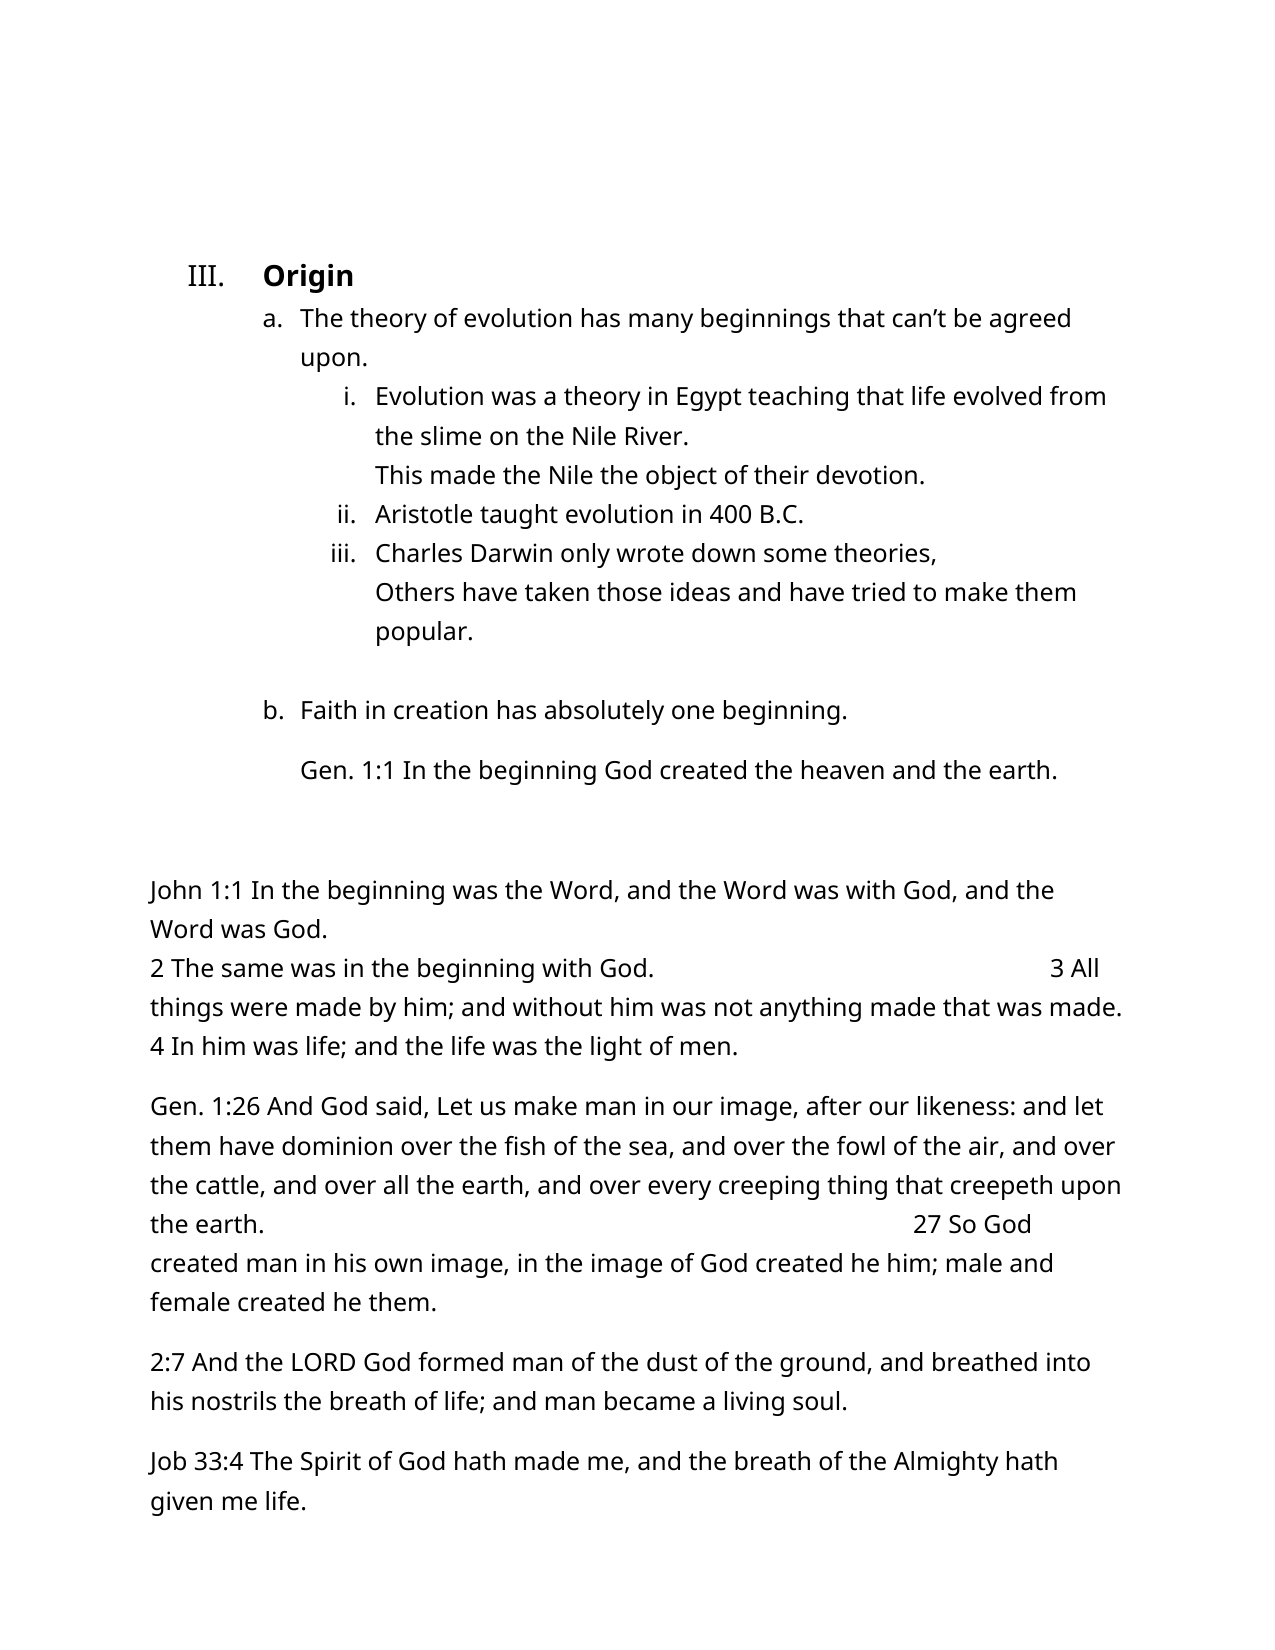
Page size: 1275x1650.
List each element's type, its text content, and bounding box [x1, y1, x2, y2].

list Aristotle taught evolution in 400 B.C. [356, 496, 1125, 531]
list Origin [187, 255, 1125, 295]
list Others have taken those ideas and have tried to make them popular. [375, 575, 1125, 648]
list The theory of evolution has many beginnings that can’t be agreed upon. [262, 301, 1125, 374]
list Faith in creation has absolutely one beginning. [262, 692, 1125, 726]
text Gen. 1:26 And God said, Let us make man in our image, after our likeness: and let them have dominion over the fish of the sea, and over the fowl of the air, and over the cattle, and over all the earth, and over every creeping thing that creepeth upon the earth. 27 So God created man in his own image, in the image of God created he him; male and female created he them. [150, 1089, 1125, 1319]
list Charles Darwin only wrote down some theories, [356, 536, 1125, 570]
list Evolution was a theory in Egypt teaching that life evolved from the slime on the Nile River. [356, 379, 1125, 452]
text Gen. 1:1 In the beginning God created the heaven and the earth. [300, 752, 1125, 786]
list This made the Nile the object of their devotion. [375, 457, 1125, 491]
text Job 33:4 The Spirit of God hath made me, and the breath of the Almighty hath given me life. [150, 1444, 1125, 1517]
text John 1:1 In the beginning was the Word, and the Word was with God, and the Word was God. 2 The same was in the beginning with God. 3 All things were made by him; and without him was not anything made that was made. 4 In him was life; and the life was the light of men. [150, 872, 1125, 1063]
text 2:7 And the LORD God formed man of the dust of the ground, and breathed into his nostrils the breath of life; and man became a living soul. [150, 1345, 1125, 1418]
